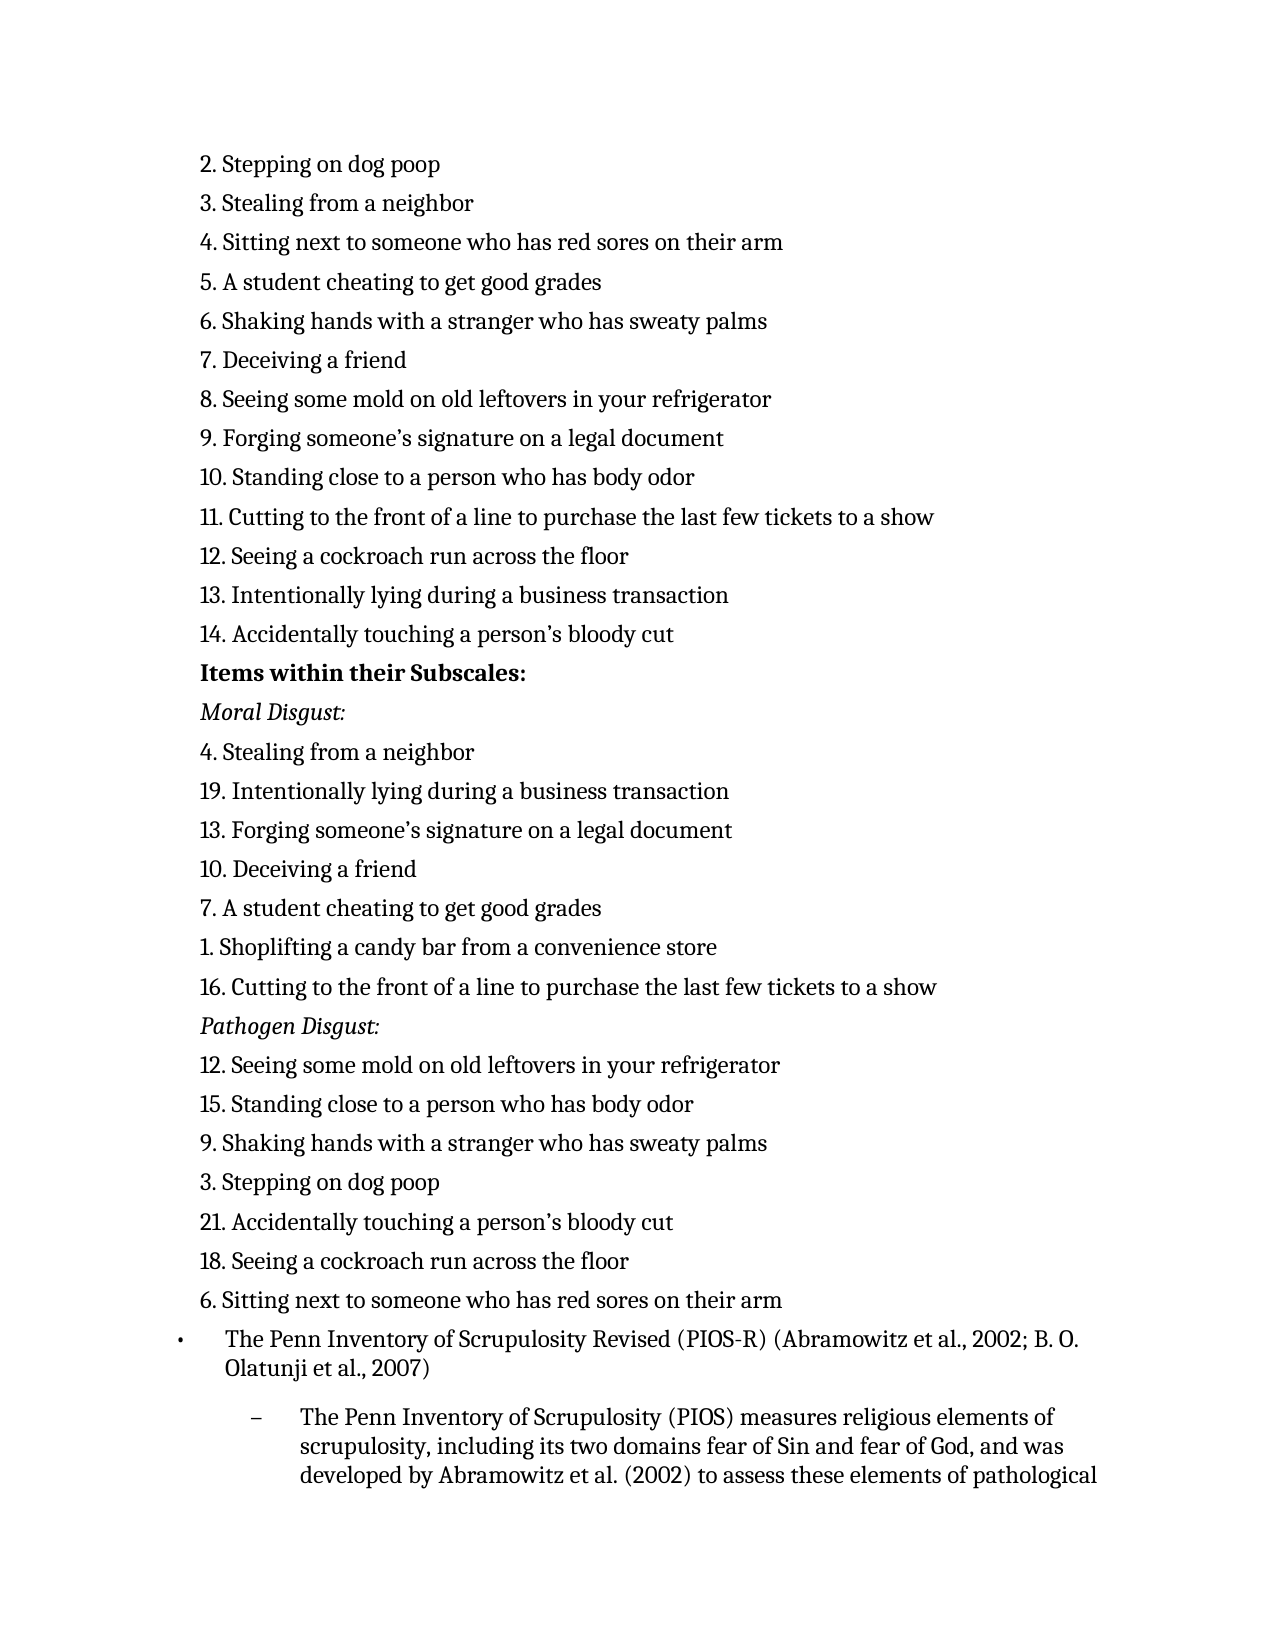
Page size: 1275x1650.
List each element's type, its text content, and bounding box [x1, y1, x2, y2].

text 15. Standing close to a person who has body odor [200, 1090, 1075, 1119]
text 21. Accidentally touching a person’s bloody cut [200, 1207, 1075, 1236]
text 11. Cutting to the front of a line to purchase the last few tickets to a show [200, 502, 1075, 531]
text 16. Cutting to the front of a line to purchase the last few tickets to a show [200, 972, 1075, 1001]
text 4. Sitting next to someone who has red sores on their arm [200, 228, 1075, 257]
text Pathogen Disgust: [200, 1012, 1075, 1040]
text Items within their Subscales: [200, 659, 1075, 688]
text 10. Standing close to a person who has body odor [200, 463, 1075, 492]
text 13. Intentionally lying during a business transaction [200, 581, 1075, 609]
text 14. Accidentally touching a person’s bloody cut [200, 620, 1075, 649]
text 9. Forging someone’s signature on a legal document [200, 424, 1075, 453]
text 5. A student cheating to get good grades [200, 267, 1075, 296]
text 7. Deceiving a friend [200, 346, 1075, 374]
text Moral Disgust: [200, 698, 1075, 727]
text 3. Stealing from a neighbor [200, 189, 1075, 218]
text 12. Seeing a cockroach run across the floor [200, 542, 1075, 570]
text 2. Stepping on dog poop [200, 150, 1075, 179]
text 10. Deceiving a friend [200, 855, 1075, 884]
text 19. Intentionally lying during a business transaction [200, 777, 1075, 805]
text 18. Seeing a cockroach run across the floor [200, 1247, 1075, 1275]
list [250, 1403, 1125, 1489]
text 6. Sitting next to someone who has red sores on their arm [200, 1286, 1075, 1314]
text 12. Seeing some mold on old leftovers in your refrigerator [200, 1051, 1075, 1079]
text 3. Stepping on dog poop [200, 1168, 1075, 1197]
list The Penn Inventory of Scrupulosity Revised (PIOS-R) (Abramowitz et al., 2002; B. O. Olatunji et al., 2007) [175, 1325, 1125, 1382]
text 6. Shaking hands with a stranger who has sweaty palms [200, 307, 1075, 335]
text 8. Seeing some mold on old leftovers in your refrigerator [200, 385, 1075, 414]
text 13. Forging someone’s signature on a legal document [200, 816, 1075, 844]
text 7. A student cheating to get good grades [200, 894, 1075, 923]
text 4. Stealing from a neighbor [200, 737, 1075, 766]
text 9. Shaking hands with a stranger who has sweaty palms [200, 1129, 1075, 1158]
text 1. Shoplifting a candy bar from a convenience store [200, 933, 1075, 962]
